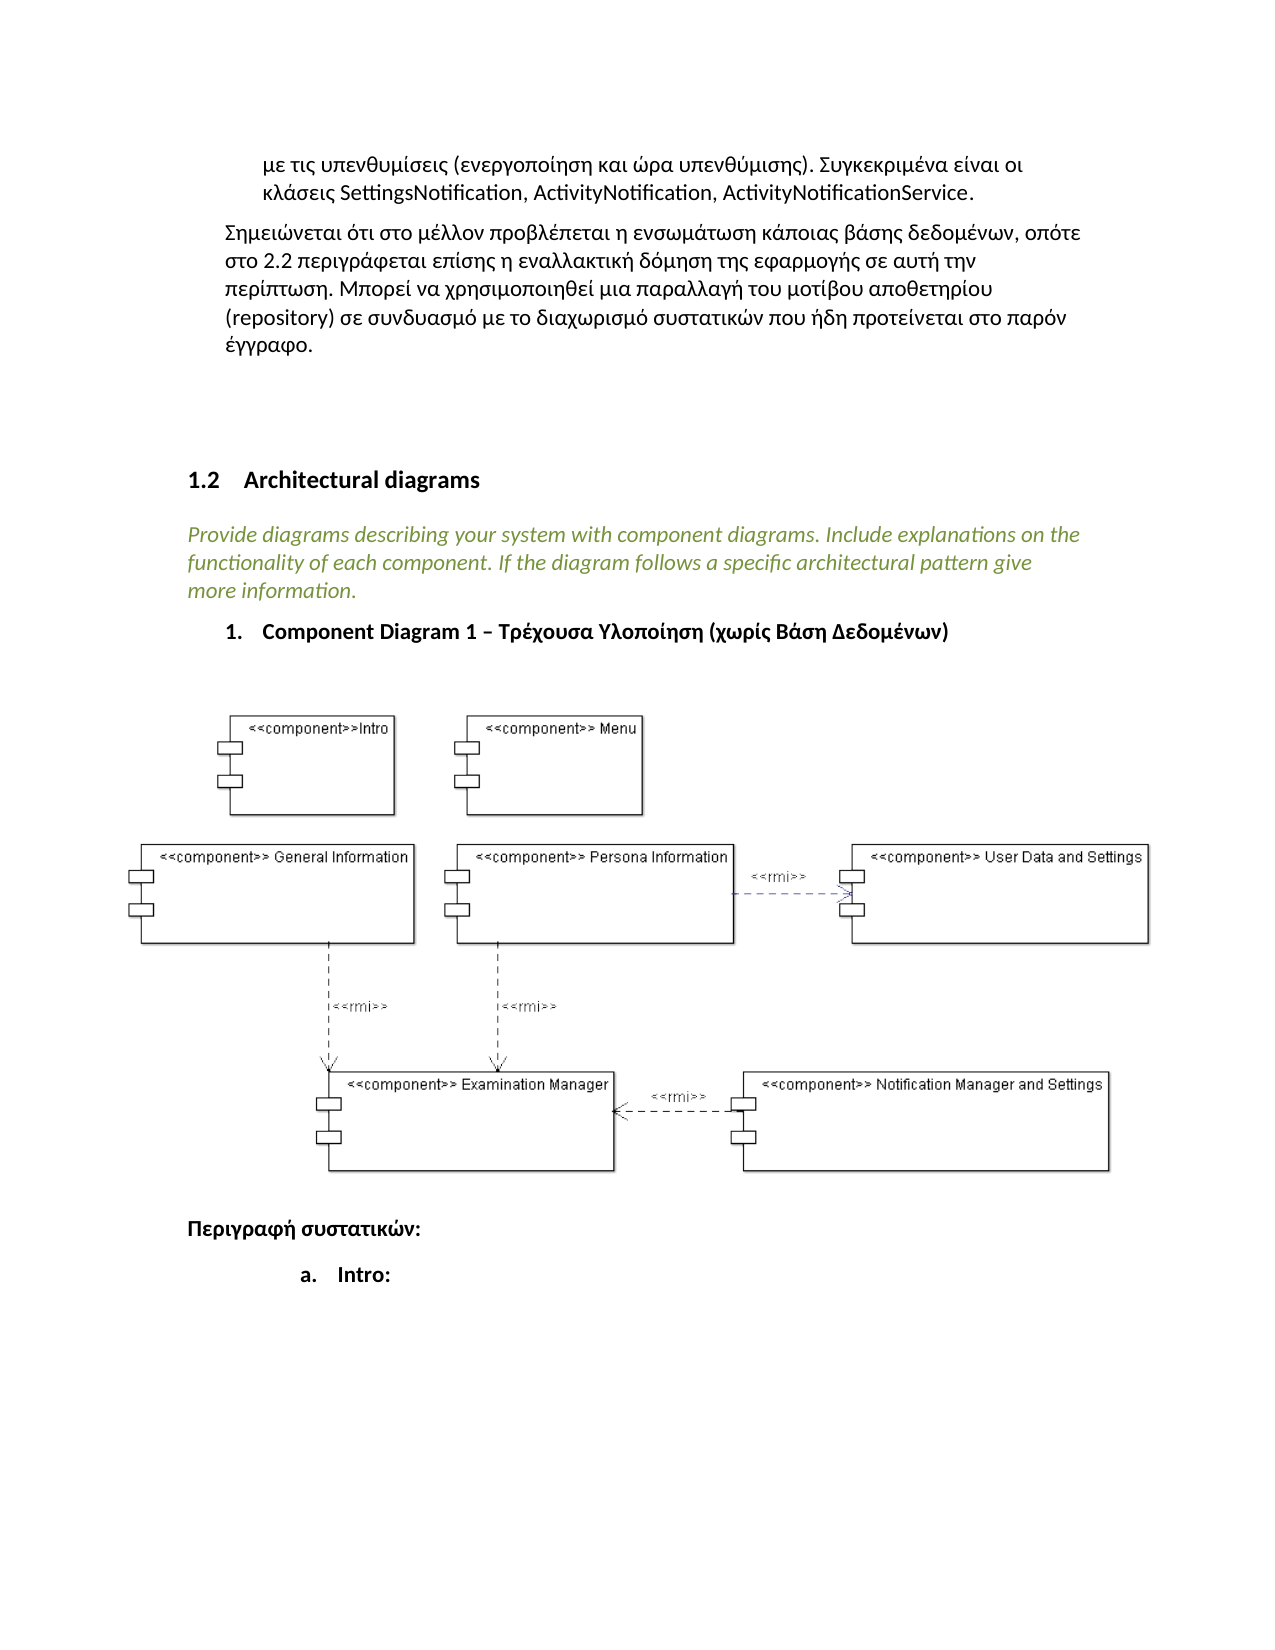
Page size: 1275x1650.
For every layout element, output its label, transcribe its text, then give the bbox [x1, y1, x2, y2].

picture [0, 656, 1275, 1368]
list Intro: [300, 1261, 1087, 1289]
subtitle Architectural diagrams [187, 465, 1087, 495]
list Component Diagram 1 – Τρέχουσα Υλοποίηση (χωρίς Βάση Δεδομένων) [225, 617, 1087, 645]
text Provide diagrams describing your system with component diagrams. Include explanations on the functionality of each component. If the diagram follows a specific architectural pattern give more information. [187, 521, 1087, 604]
text Περιγραφή συστατικών: [187, 1214, 1087, 1242]
text Σημειώνεται ότι στο μέλλον προβλέπεται η ενσωμάτωση κάποιας βάσης δεδομένων, οπότε στο 2.2 περιγράφεται επίσης η εναλλακτική δόμηση της εφαρμογής σε αυτή την περίπτωση. Μπορεί να χρησιμοποιηθεί μια παραλλαγή του μοτίβου αποθετηρίου (repository) σε συνδυασμό με το διαχωρισμό συστατικών που ήδη προτείνεται στο παρόν έγγραφο. [225, 218, 1087, 359]
